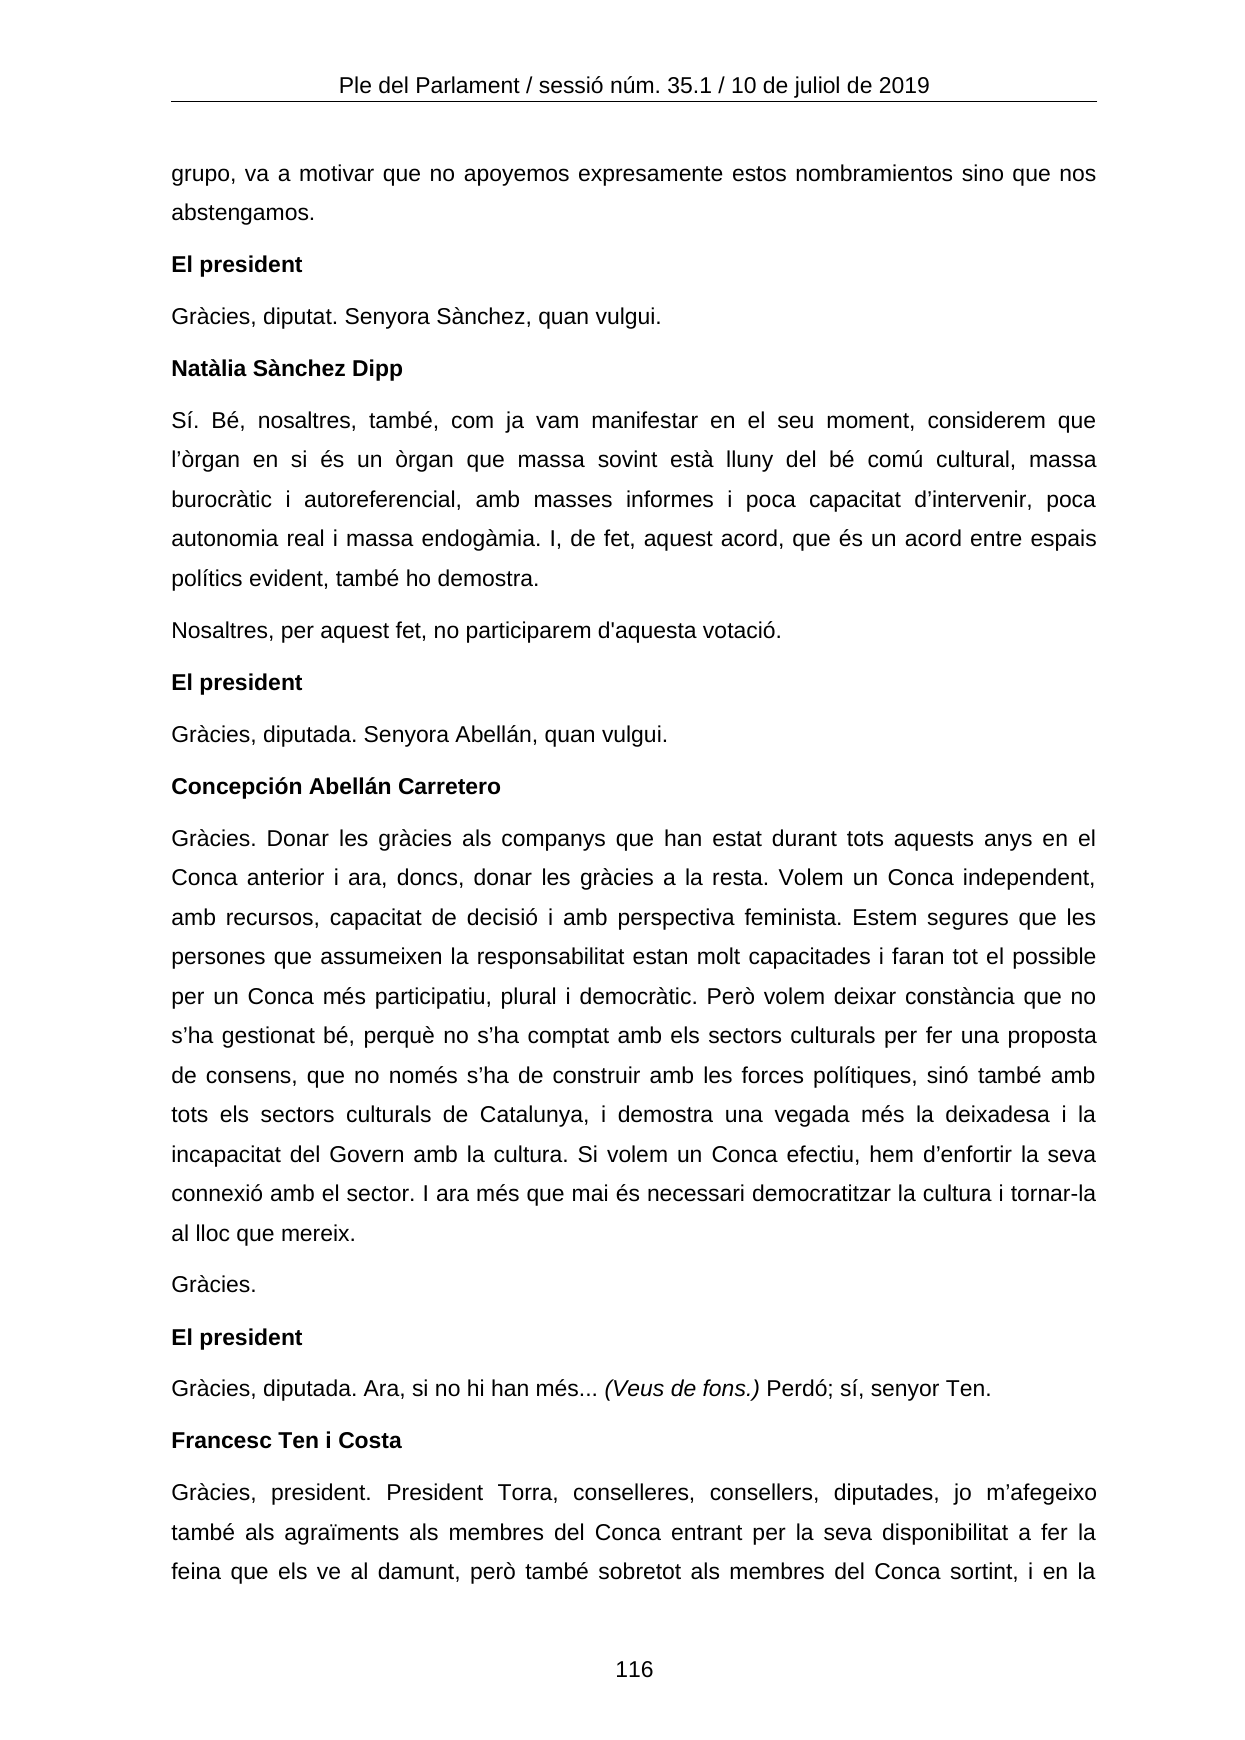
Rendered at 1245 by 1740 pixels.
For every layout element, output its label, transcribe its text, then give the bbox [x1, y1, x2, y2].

text Gràcies, diputada. Ara, si no hi han més... (Veus de fons.) Perdó; sí, senyor Ten. [171, 1375, 1097, 1402]
text El president [171, 669, 1097, 695]
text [171, 1479, 1097, 1585]
text Gràcies. Donar les gràcies als companys que han estat durant tots aquests anys en el Conca anterior i ara, doncs, donar les gràcies a la resta. Volem un Conca independent, amb recursos, capacitat de decisió i amb perspectiva feminista. Estem segures que les persones que assumeixen la responsabilitat estan molt capacitades i faran tot el possible per un Conca més participatiu, plural i democràtic. Però volem deixar constància que no s’ha gestionat bé, perquè no s’ha comptat amb els sectors culturals per fer una proposta de consens, que no només s’ha de construir amb les forces polítiques, sinó també amb tots els sectors culturals de Catalunya, i demostra una vegada més la deixadesa i la incapacitat del Govern amb la cultura. Si volem un Conca efectiu, hem d’enfortir la seva connexió amb el sector. I ara més que mai és necessari democratitzar la cultura i tornar-la al lloc que mereix. [171, 825, 1097, 1246]
text Gràcies, diputat. Senyora Sànchez, quan vulgui. [171, 303, 1097, 329]
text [171, 159, 1097, 225]
text Concepción Abellán Carretero [171, 773, 1097, 799]
text Natàlia Sànchez Dipp [171, 355, 1097, 381]
text Gràcies, diputada. Senyora Abellán, quan vulgui. [171, 721, 1097, 747]
text Gràcies. [171, 1271, 1097, 1298]
text Francesc Ten i Costa [171, 1427, 1097, 1454]
text Nosaltres, per aquest fet, no participarem d'aquesta votació. [171, 617, 1097, 643]
text El president [171, 251, 1097, 277]
text El president [171, 1323, 1097, 1350]
text Sí. Bé, nosaltres, també, com ja vam manifestar en el seu moment, considerem que l’òrgan en si és un òrgan que massa sovint està lluny del bé comú cultural, massa burocràtic i autoreferencial, amb masses informes i poca capacitat d’intervenir, poca autonomia real i massa endogàmia. I, de fet, aquest acord, que és un acord entre espais polítics evident, també ho demostra. [171, 407, 1097, 591]
